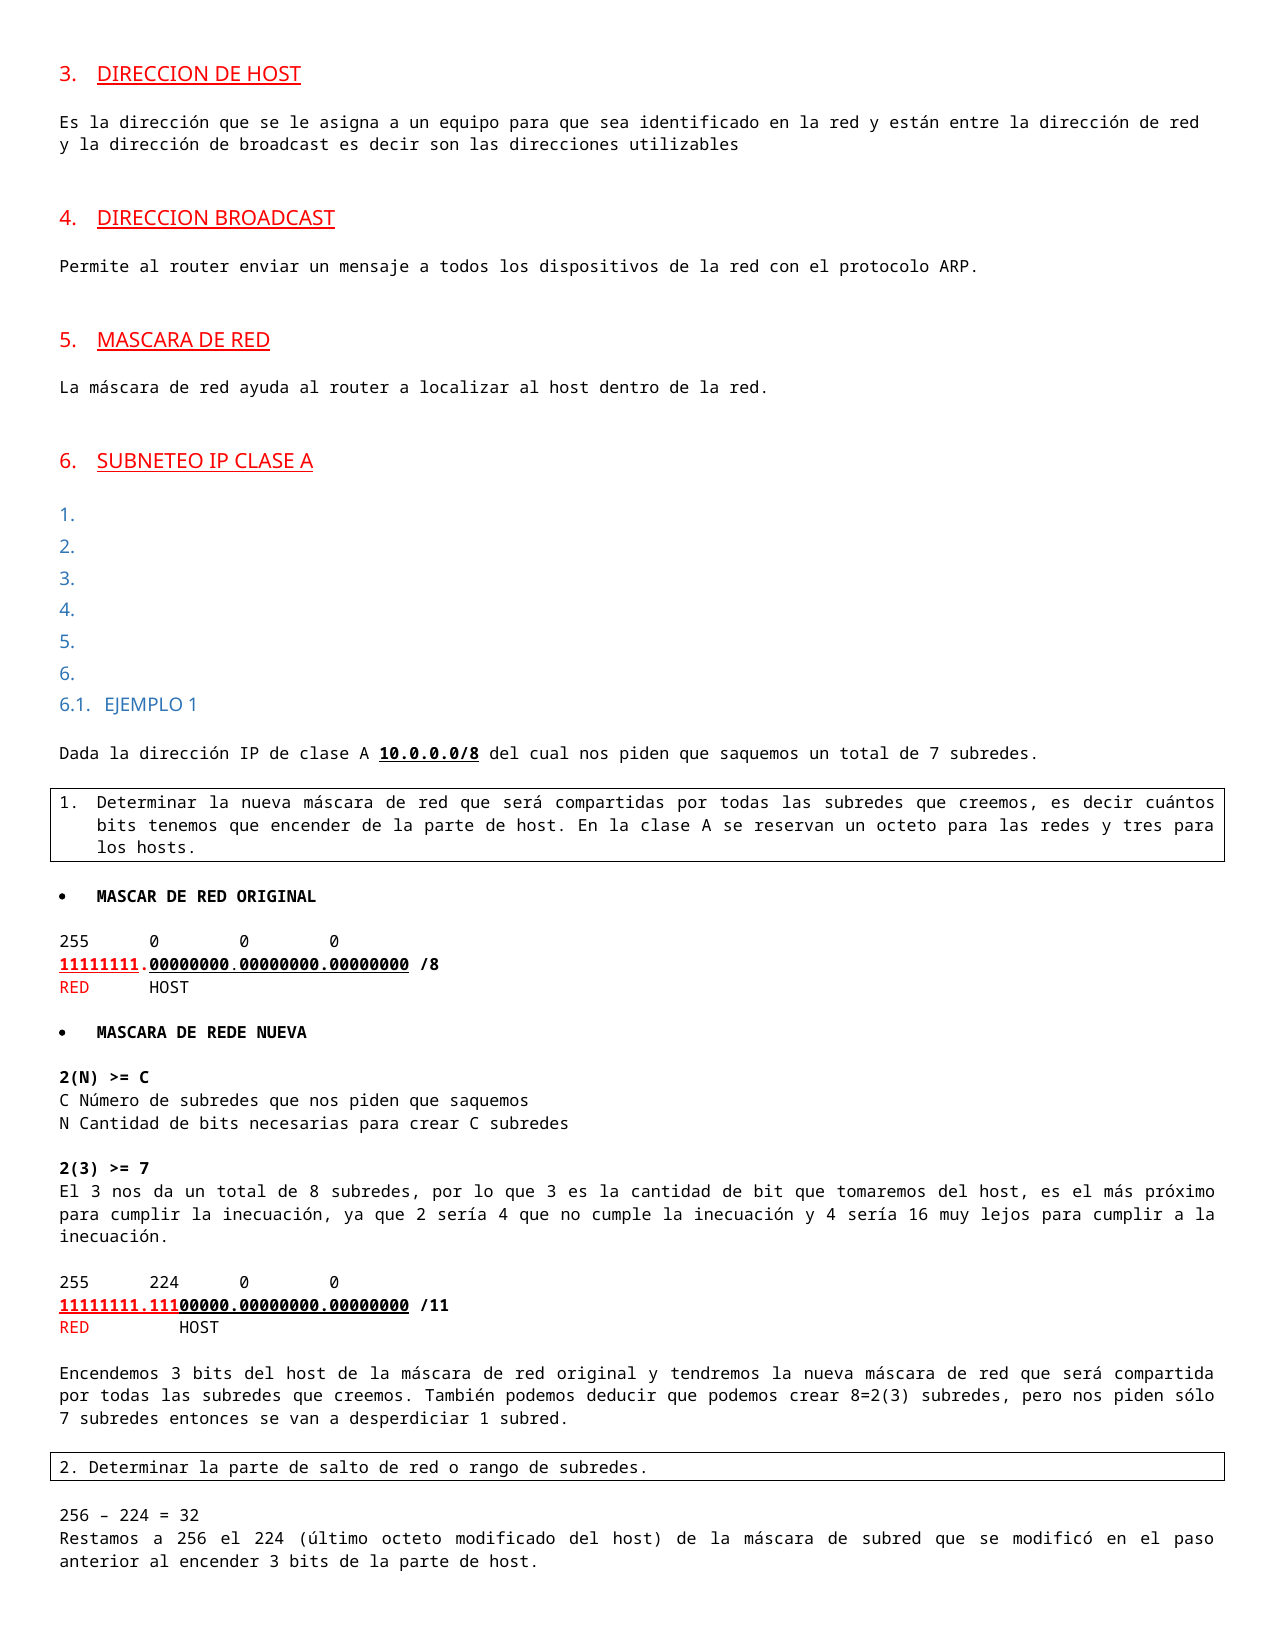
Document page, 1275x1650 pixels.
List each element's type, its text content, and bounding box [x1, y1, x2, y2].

text 11111111.00000000.00000000.00000000 /8 [59, 953, 1216, 975]
subtitle SUBNETEO IP CLASE A [59, 446, 1216, 475]
subtitle EJEMPLO 1 [59, 692, 1216, 717]
text Permite al router enviar un mensaje a todos los dispositivos de la red con el protocolo ARP. [59, 254, 1216, 277]
text 255 224 0 0 [59, 1271, 1216, 1293]
text C Número de subredes que nos piden que saquemos [59, 1089, 1216, 1112]
list MASCAR DE RED ORIGINAL [59, 884, 1216, 907]
subtitle MASCARA DE RED [59, 325, 1216, 353]
text Dada la dirección IP de clase A 10.0.0.0/8 del cual nos piden que saquemos un total de 7 subredes. [59, 742, 1216, 765]
text Es la dirección que se le asigna a un equipo para que sea identificado en la red y están entre la dirección de red y la dirección de broadcast es decir son las direcciones utilizables [59, 110, 1216, 156]
text Encendemos 3 bits del host de la máscara de red original y tendremos la nueva máscara de red que será compartida por todas las subredes que creemos. También podemos deducir que podemos crear 8=2(3) subredes, pero nos piden sólo 7 subredes entonces se van a desperdiciar 1 subred. [59, 1361, 1216, 1429]
subtitle DIRECCION BROADCAST [59, 203, 1216, 232]
subtitle DIRECCION DE HOST [59, 59, 1216, 87]
text 2(3) >= 7 [59, 1157, 1216, 1180]
text 2. Determinar la parte de salto de red o rango de subredes. [51, 1453, 1224, 1480]
text N Cantidad de bits necesarias para crear C subredes [59, 1112, 1216, 1134]
text RED HOST [59, 975, 1216, 998]
text 11111111.11100000.00000000.00000000 /11 [59, 1293, 1216, 1316]
text 1. Determinar la nueva máscara de red que será compartidas por todas las subredes que creemos, es decir cuántos bits tenemos que encender de la parte de host. En la clase A se reservan un octeto para las redes y tres para los hosts. [51, 789, 1224, 861]
text El 3 nos da un total de 8 subredes, por lo que 3 es la cantidad de bit que tomaremos del host, es el más próximo para cumplir la inecuación, ya que 2 sería 4 que no cumple la inecuación y 4 sería 16 muy lejos para cumplir a la inecuación. [59, 1180, 1216, 1248]
list MASCARA DE REDE NUEVA [59, 1021, 1216, 1043]
text Restamos a 256 el 224 (último octeto modificado del host) de la máscara de subred que se modificó en el paso anterior al encender 3 bits de la parte de host. [59, 1527, 1216, 1572]
text 255 0 0 0 [59, 930, 1216, 953]
text RED HOST [59, 1316, 1216, 1339]
text 256 – 224 = 32 [59, 1504, 1216, 1527]
text 2(N) >= C [59, 1066, 1216, 1089]
text La máscara de red ayuda al router a localizar al host dentro de la red. [59, 376, 1216, 399]
